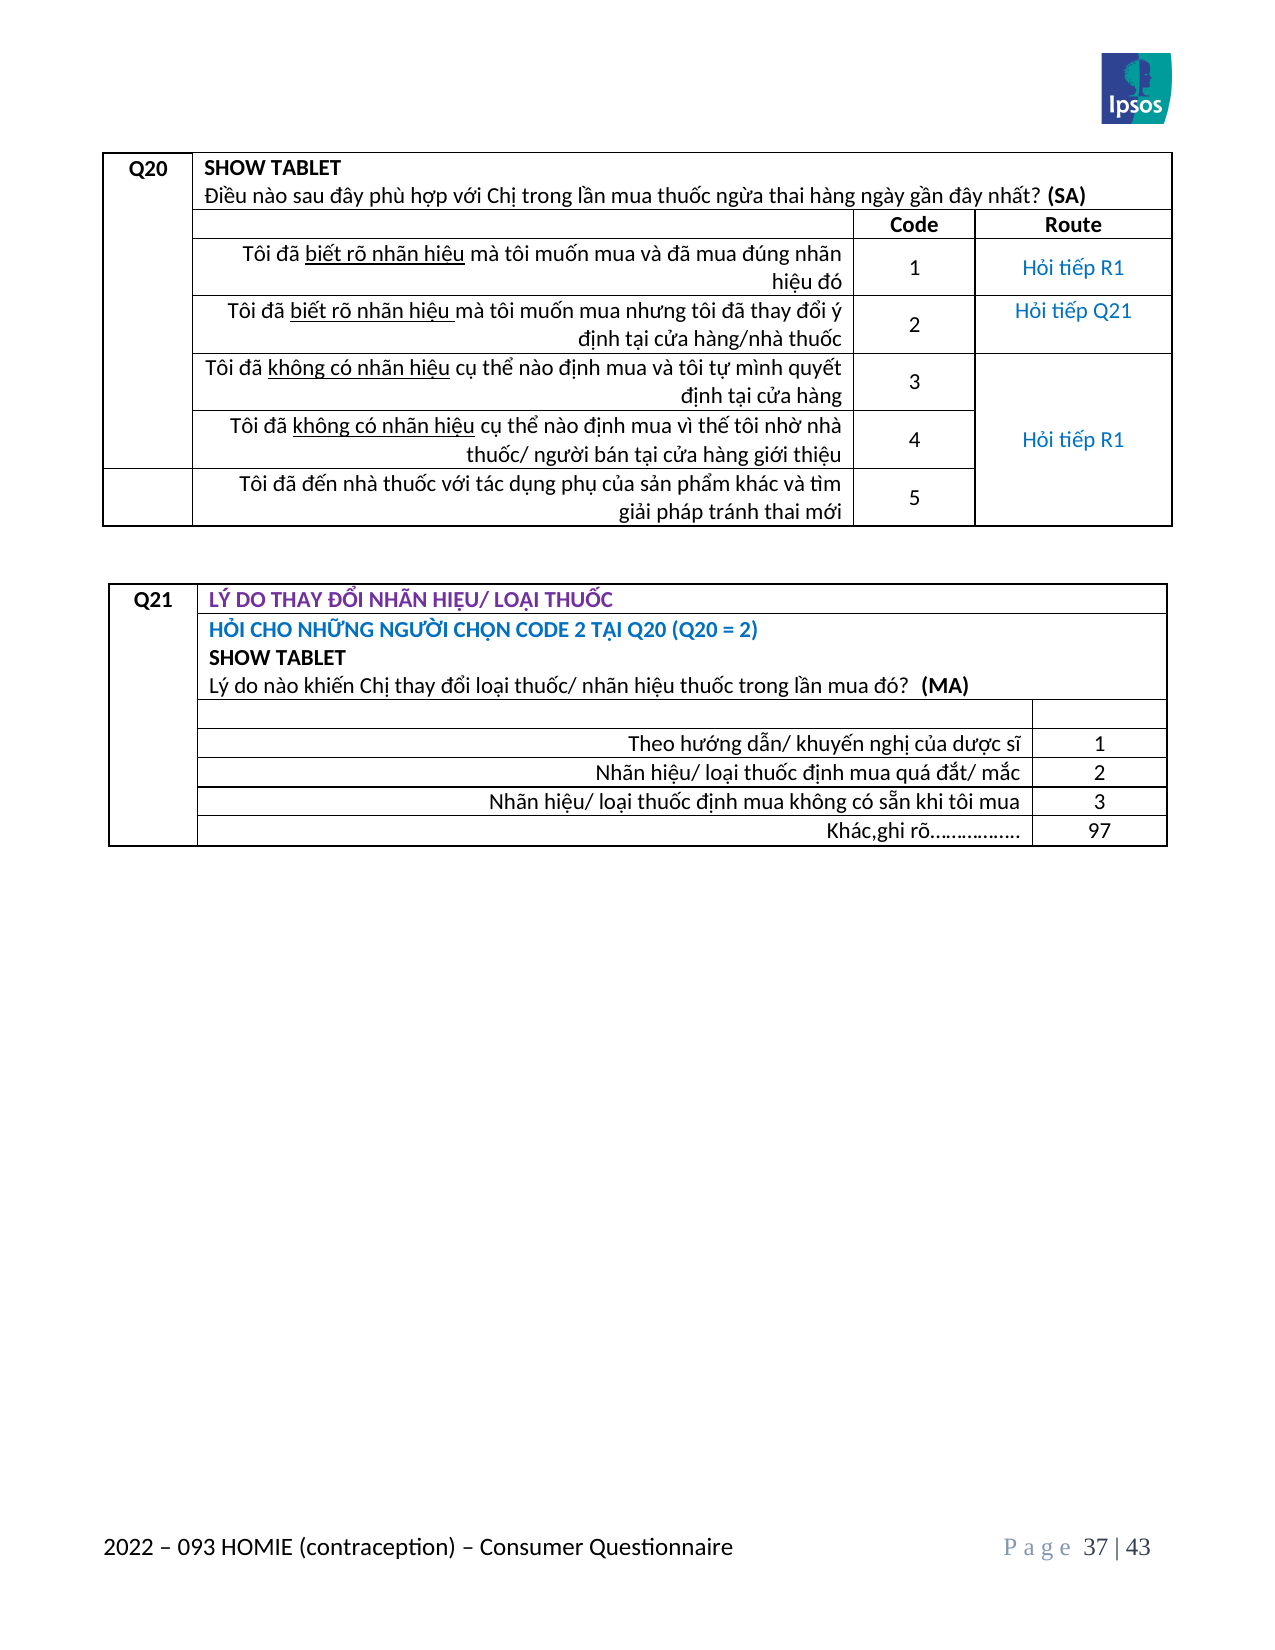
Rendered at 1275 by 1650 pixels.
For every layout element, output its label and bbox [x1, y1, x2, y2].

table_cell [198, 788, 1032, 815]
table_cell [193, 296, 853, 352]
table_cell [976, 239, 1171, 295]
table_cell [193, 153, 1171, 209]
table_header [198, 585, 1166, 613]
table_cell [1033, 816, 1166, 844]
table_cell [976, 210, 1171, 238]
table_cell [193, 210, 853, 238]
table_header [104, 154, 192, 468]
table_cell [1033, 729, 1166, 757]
picture [1101, 53, 1172, 124]
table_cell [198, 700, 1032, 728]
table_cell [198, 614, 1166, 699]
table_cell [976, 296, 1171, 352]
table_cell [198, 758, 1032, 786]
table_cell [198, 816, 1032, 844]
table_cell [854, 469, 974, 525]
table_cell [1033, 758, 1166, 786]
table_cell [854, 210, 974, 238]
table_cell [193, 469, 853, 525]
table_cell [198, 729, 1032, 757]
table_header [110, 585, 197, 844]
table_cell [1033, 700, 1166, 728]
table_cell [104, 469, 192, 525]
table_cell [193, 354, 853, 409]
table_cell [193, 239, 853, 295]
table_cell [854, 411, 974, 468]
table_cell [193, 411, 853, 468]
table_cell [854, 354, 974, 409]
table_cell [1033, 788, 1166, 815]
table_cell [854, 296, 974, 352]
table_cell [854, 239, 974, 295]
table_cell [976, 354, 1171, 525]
